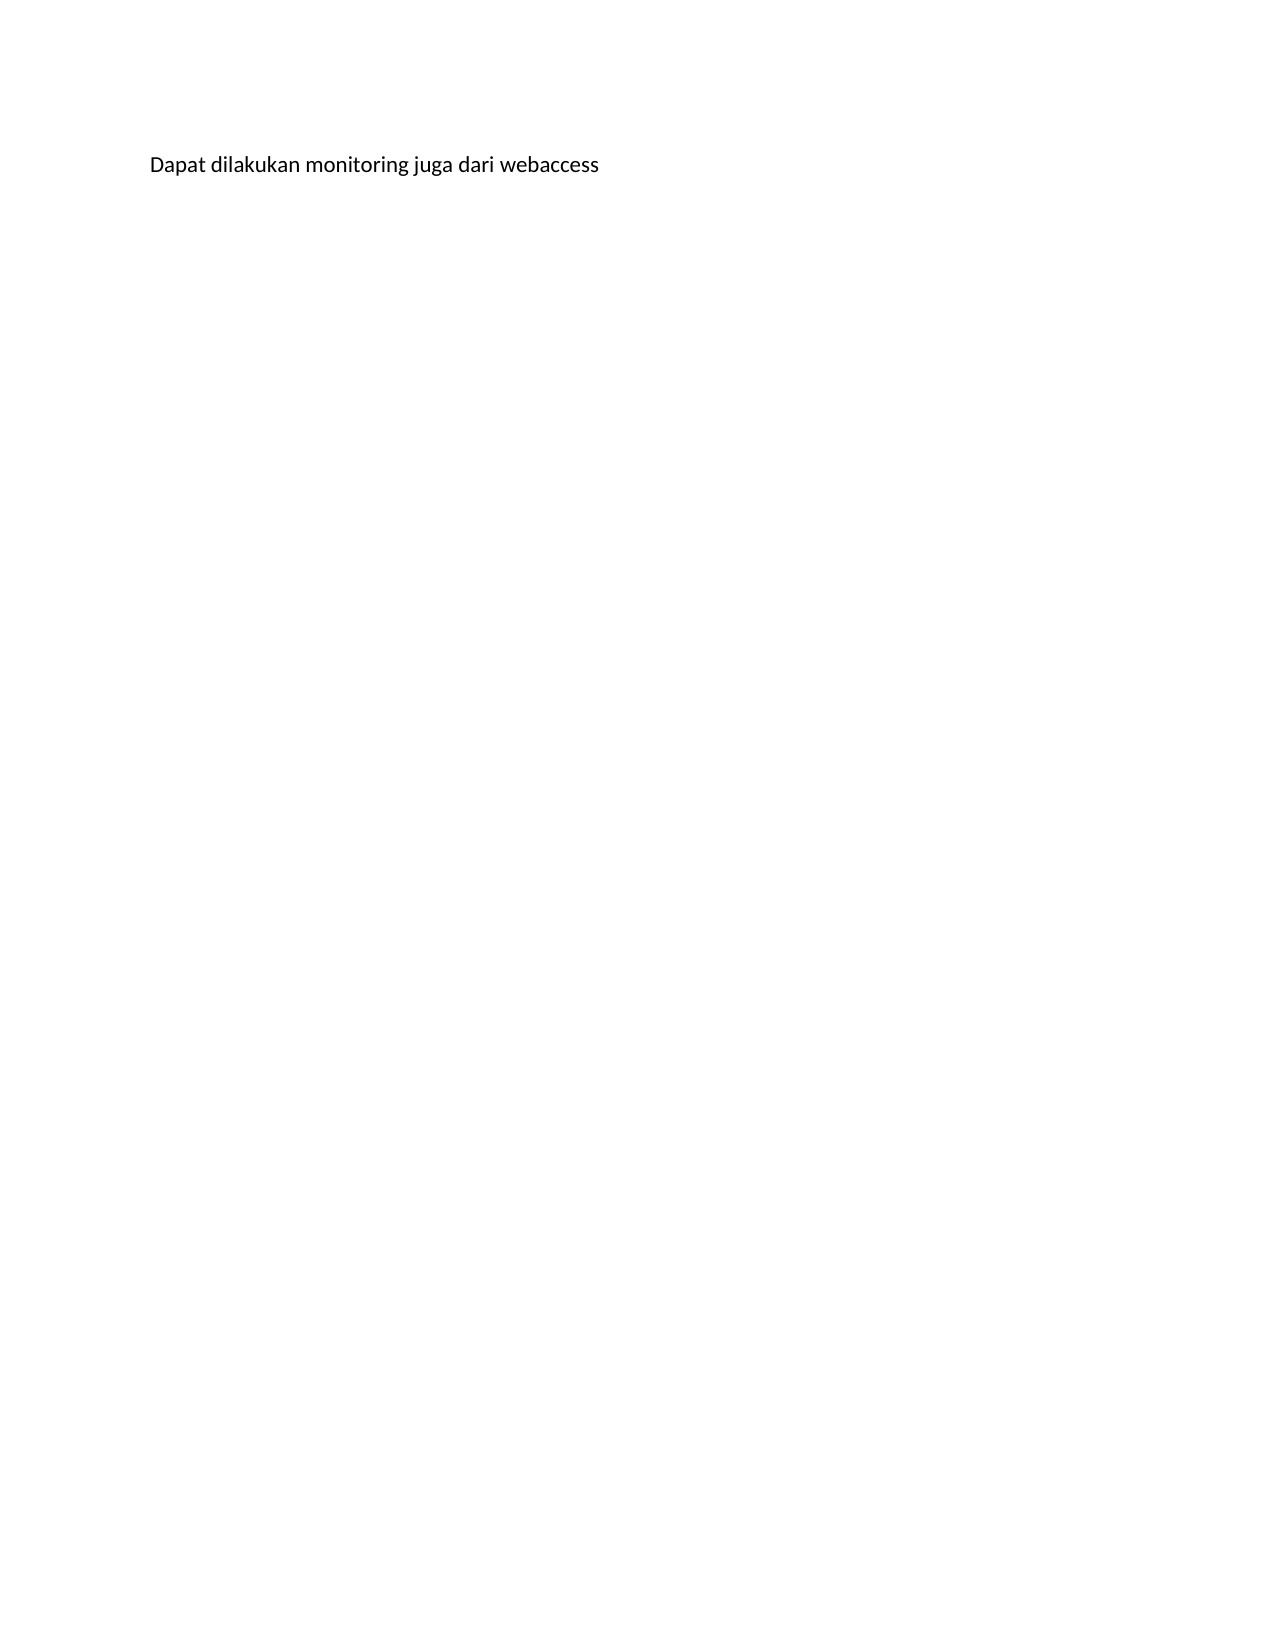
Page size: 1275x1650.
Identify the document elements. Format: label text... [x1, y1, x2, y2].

text Dapat dilakukan monitoring juga dari webaccess [150, 150, 1125, 178]
